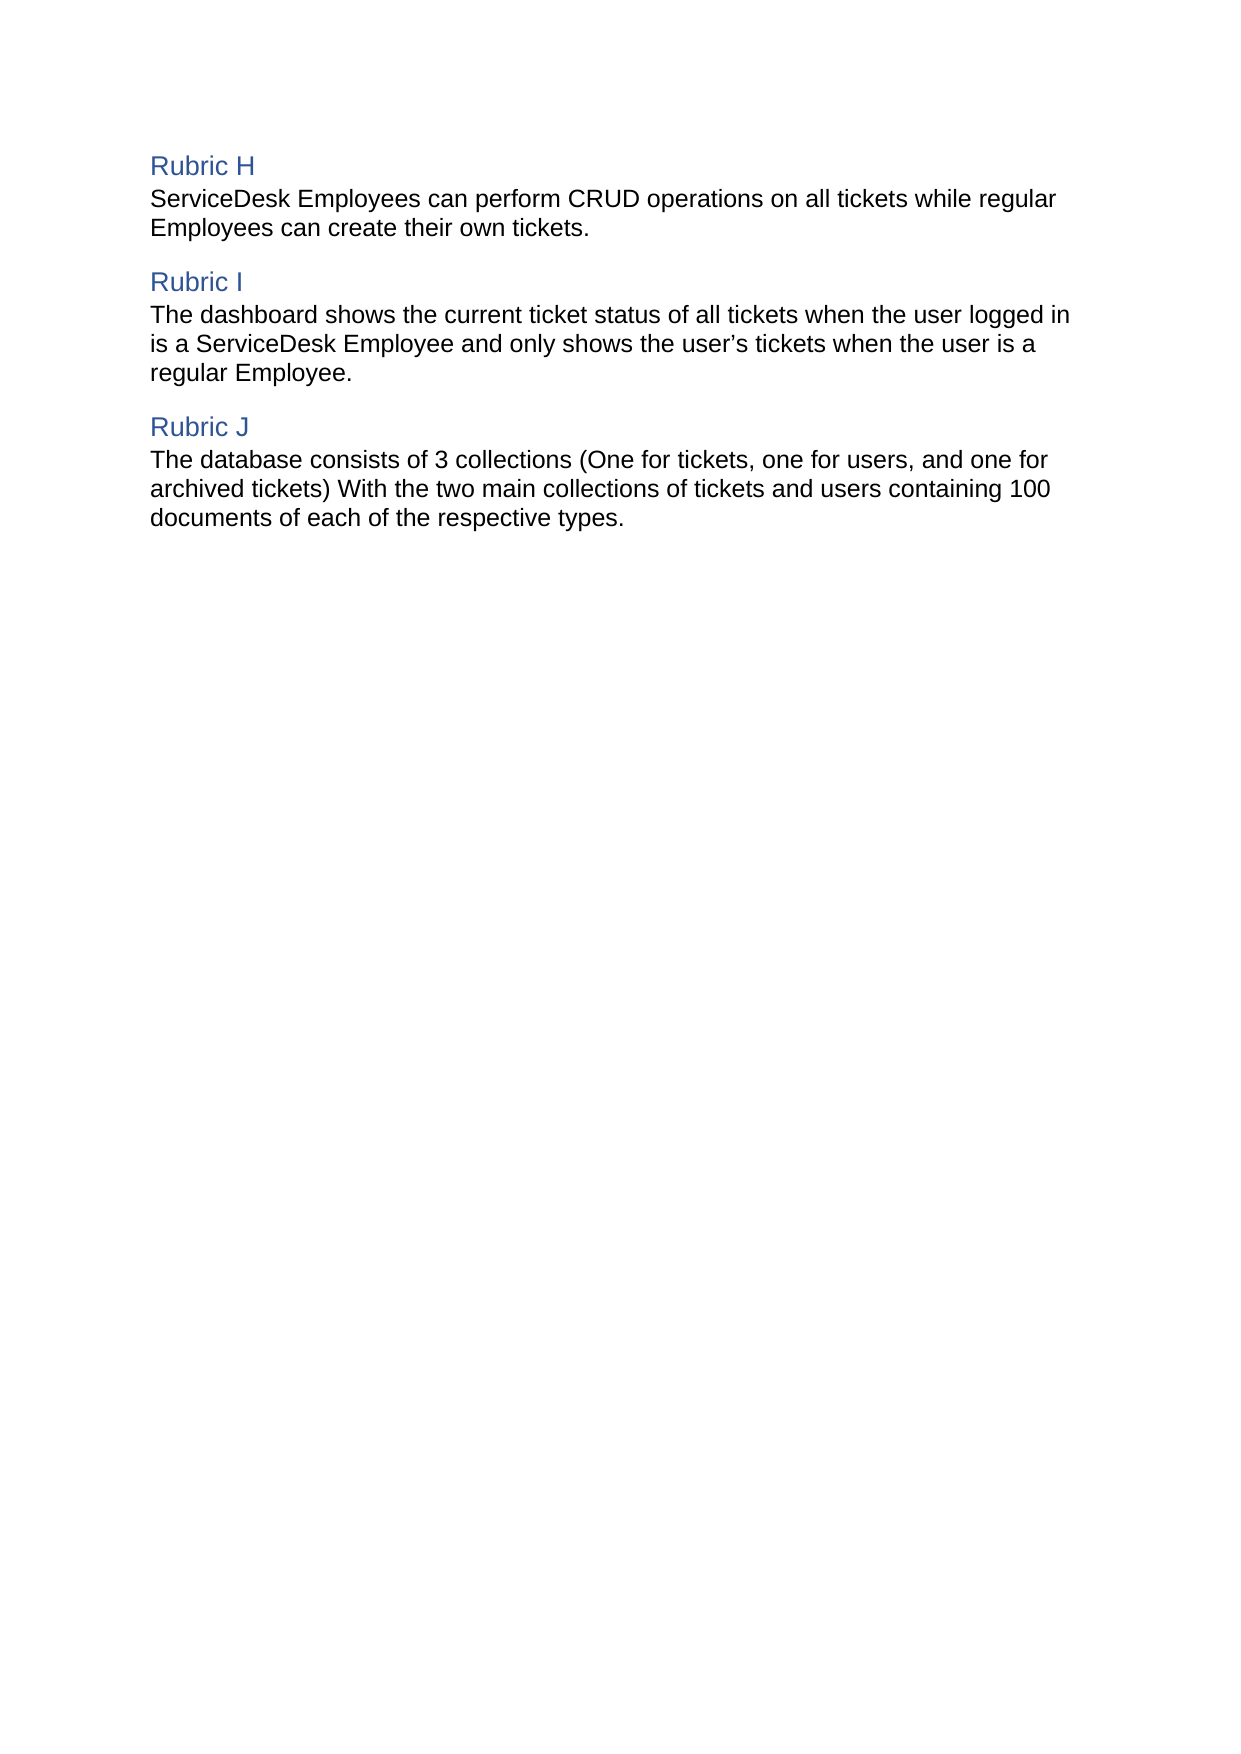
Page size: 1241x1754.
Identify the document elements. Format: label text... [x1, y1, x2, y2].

text The database consists of 3 collections (One for tickets, one for users, and one for archived tickets) With the two main collections of tickets and users containing 100 documents of each of the respective types. [150, 445, 1090, 531]
text The dashboard shows the current ticket status of all tickets when the user logged in is a ServiceDesk Employee and only shows the user’s tickets when the user is a regular Employee. [150, 300, 1090, 386]
subtitle Rubric J [150, 411, 1090, 442]
text ServiceDesk Employees can perform CRUD operations on all tickets while regular Employees can create their own tickets. [150, 184, 1090, 241]
subtitle Rubric I [150, 266, 1090, 297]
subtitle Rubric H [150, 150, 1090, 181]
